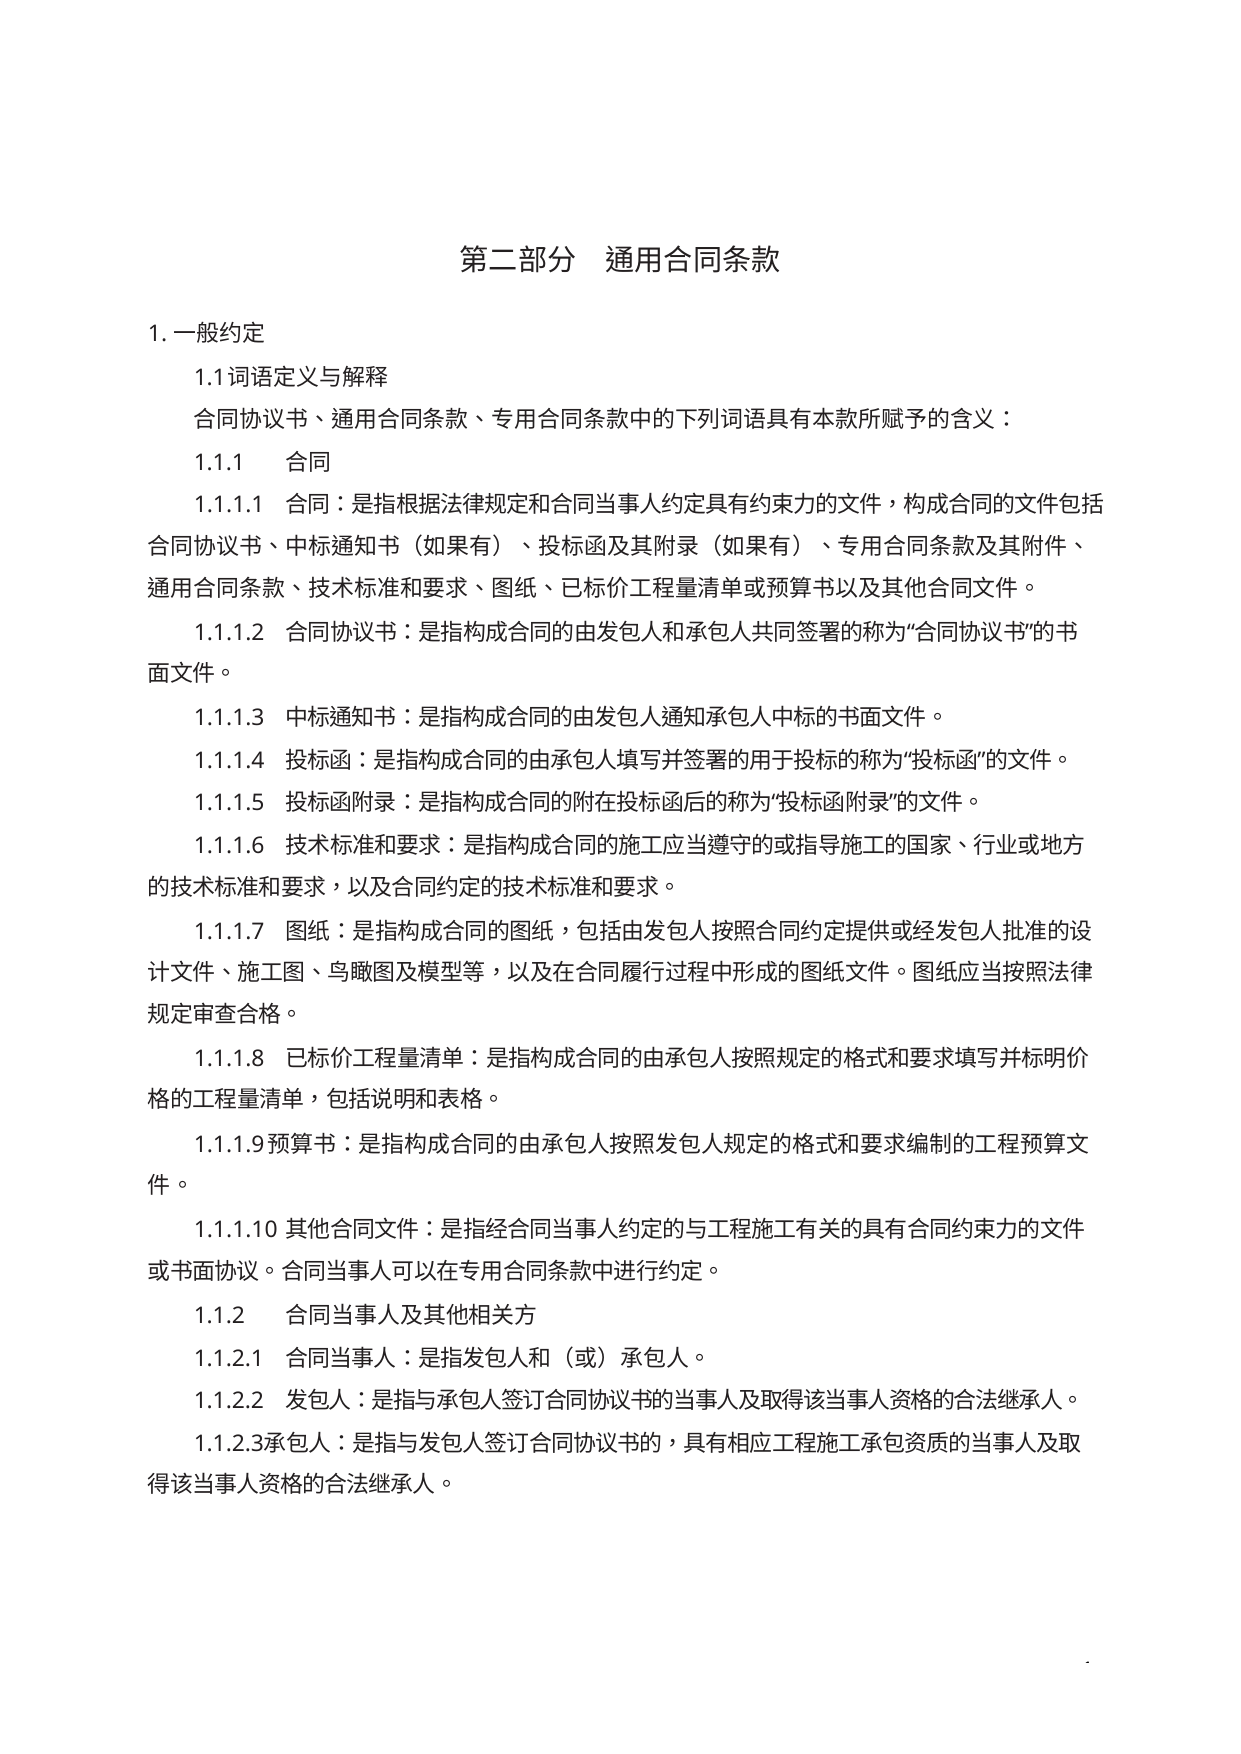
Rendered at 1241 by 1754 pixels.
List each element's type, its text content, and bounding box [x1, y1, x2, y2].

list 承包人：是指与发包人签订合同协议书的，具有相应工程施工承包资质的当事人及取得该当事人资格的合法继承人。 [148, 1427, 1093, 1500]
list 一般约定 [148, 317, 1115, 348]
list 发包人：是指与承包人签订合同协议书的当事人及取得该当事人资格的合法继承人。 [193, 1384, 1115, 1416]
text 合同协议书、通用合同条款、专用合同条款中的下列词语具有本款所赋予的含义： [193, 403, 1115, 434]
list 合同 [193, 446, 1115, 477]
subtitle 第二部分 通用合同条款 [459, 239, 1115, 279]
list 投标函：是指构成合同的由承包人填写并签署的用于投标的称为“投标函”的文件。 [193, 744, 1115, 775]
list 合同当事人：是指发包人和（或）承包人。 [148, 1342, 1115, 1373]
list 合同协议书：是指构成合同的由发包人和承包人共同签署的称为“合同协议书”的书面文件。 [148, 616, 1093, 688]
list 合同：是指根据法律规定和合同当事人约定具有约束力的文件，构成合同的文件包括合同协议书、中标通知书（如果有）、投标函及其附录（如果有）、专用合同条款及其附件、通用合同条款、技术标准和要求、图纸、已标价工程量清单或预算书以及其他合同文件。 [148, 488, 1104, 603]
list 中标通知书：是指构成合同的由发包人通知承包人中标的书面文件。 [193, 701, 1115, 733]
list 技术标准和要求：是指构成合同的施工应当遵守的或指导施工的国家、行业或地方的技术标准和要求，以及合同约定的技术标准和要求。 [148, 829, 1093, 902]
list 已标价工程量清单：是指构成合同的由承包人按照规定的格式和要求填写并标明价格的工程量清单，包括说明和表格。 [148, 1042, 1093, 1115]
list 图纸：是指构成合同的图纸，包括由发包人按照合同约定提供或经发包人批准的设计文件、施工图、鸟瞰图及模型等，以及在合同履行过程中形成的图纸文件。图纸应当按照法律规定审查合格。 [148, 914, 1093, 1029]
list 投标函附录：是指构成合同的附在投标函后的称为“投标函附录”的文件。 [193, 786, 1115, 818]
list 其他合同文件：是指经合同当事人约定的与工程施工有关的具有合同约束力的文件或书面协议。合同当事人可以在专用合同条款中进行约定。 [148, 1213, 1093, 1286]
list 预算书：是指构成合同的由承包人按照发包人规定的格式和要求编制的工程预算文件。 [148, 1128, 1093, 1200]
list 词语定义与解释 [193, 361, 1115, 392]
list 合同当事人及其他相关方 [193, 1299, 1115, 1330]
